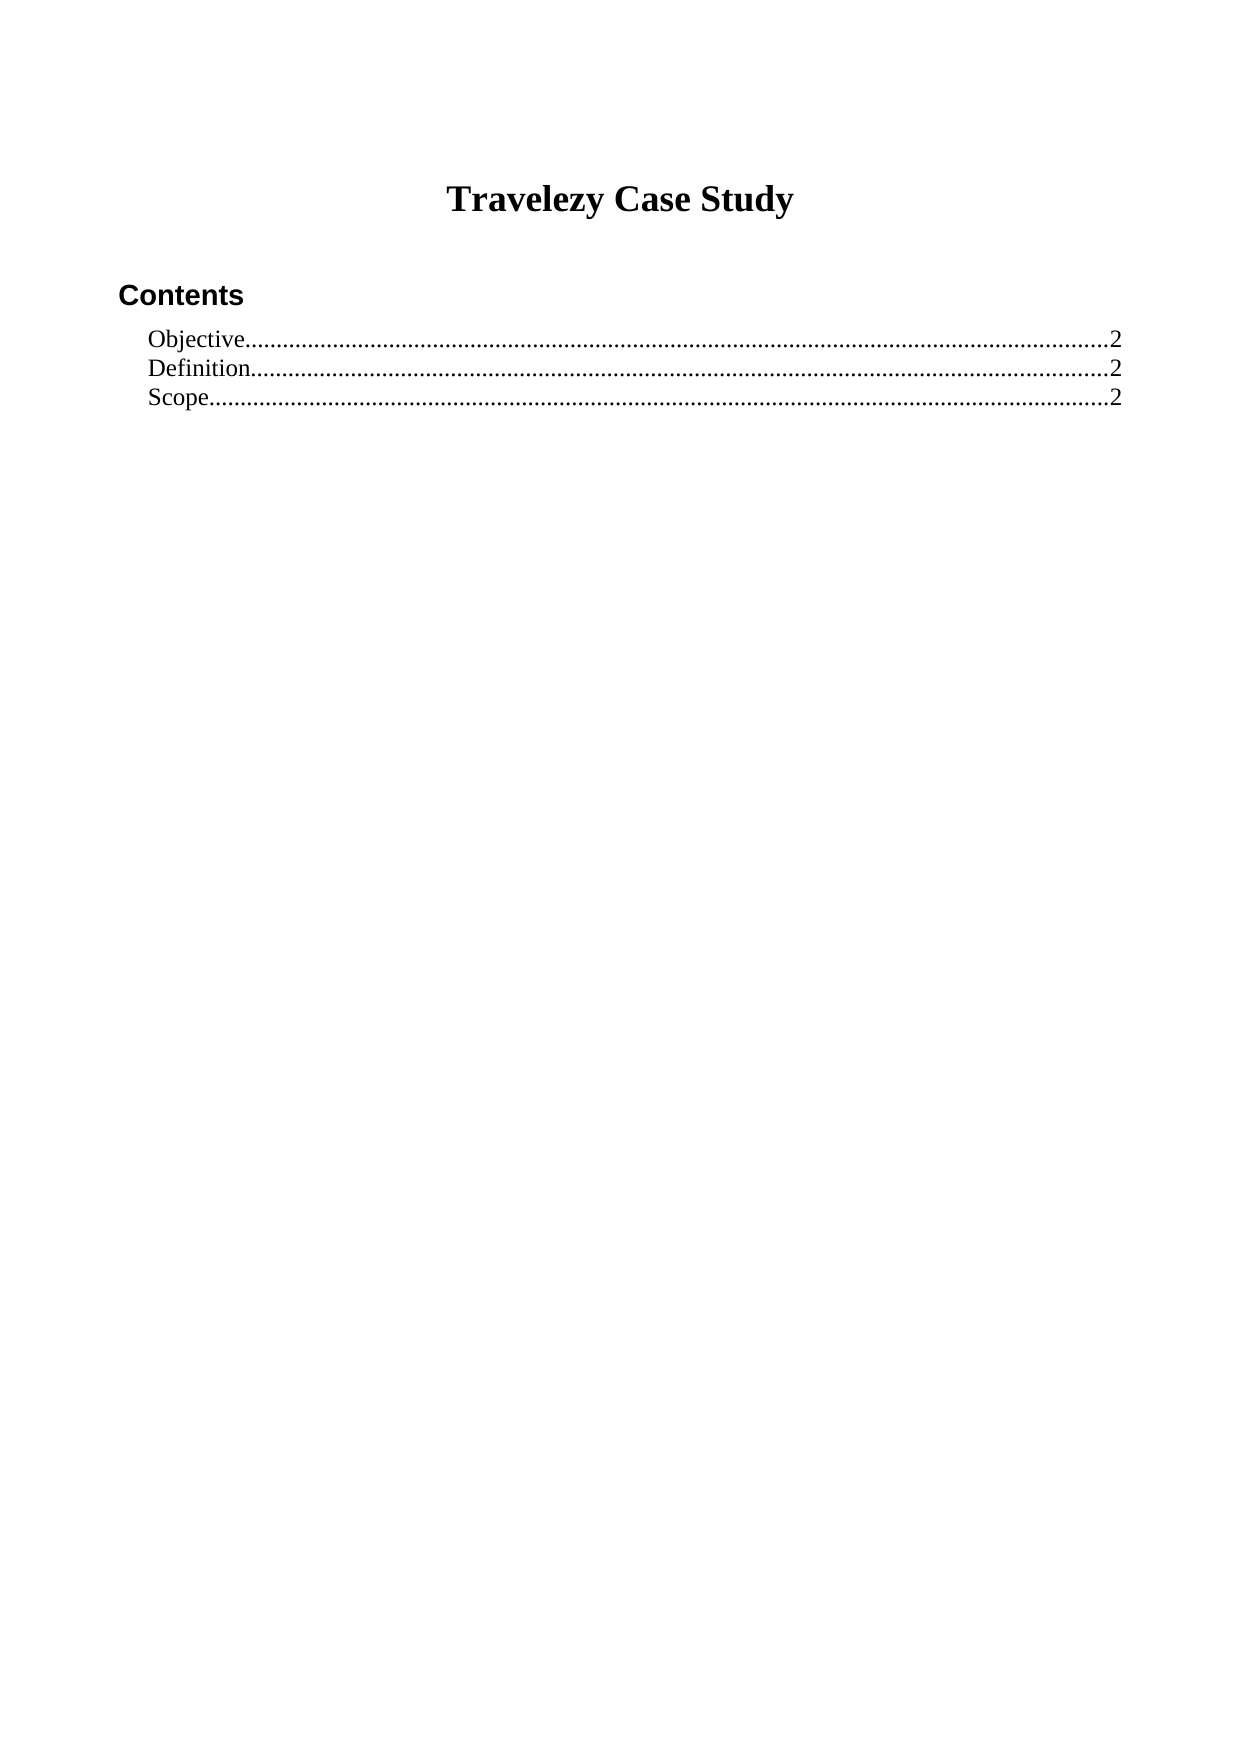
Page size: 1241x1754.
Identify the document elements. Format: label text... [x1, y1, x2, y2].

text Travelezy Case Study [118, 176, 1122, 219]
text Scope 2 [148, 382, 1122, 410]
text Definition 2 [148, 353, 1122, 382]
text Objective 2 [148, 324, 1122, 353]
subtitle Contents [118, 278, 1122, 312]
